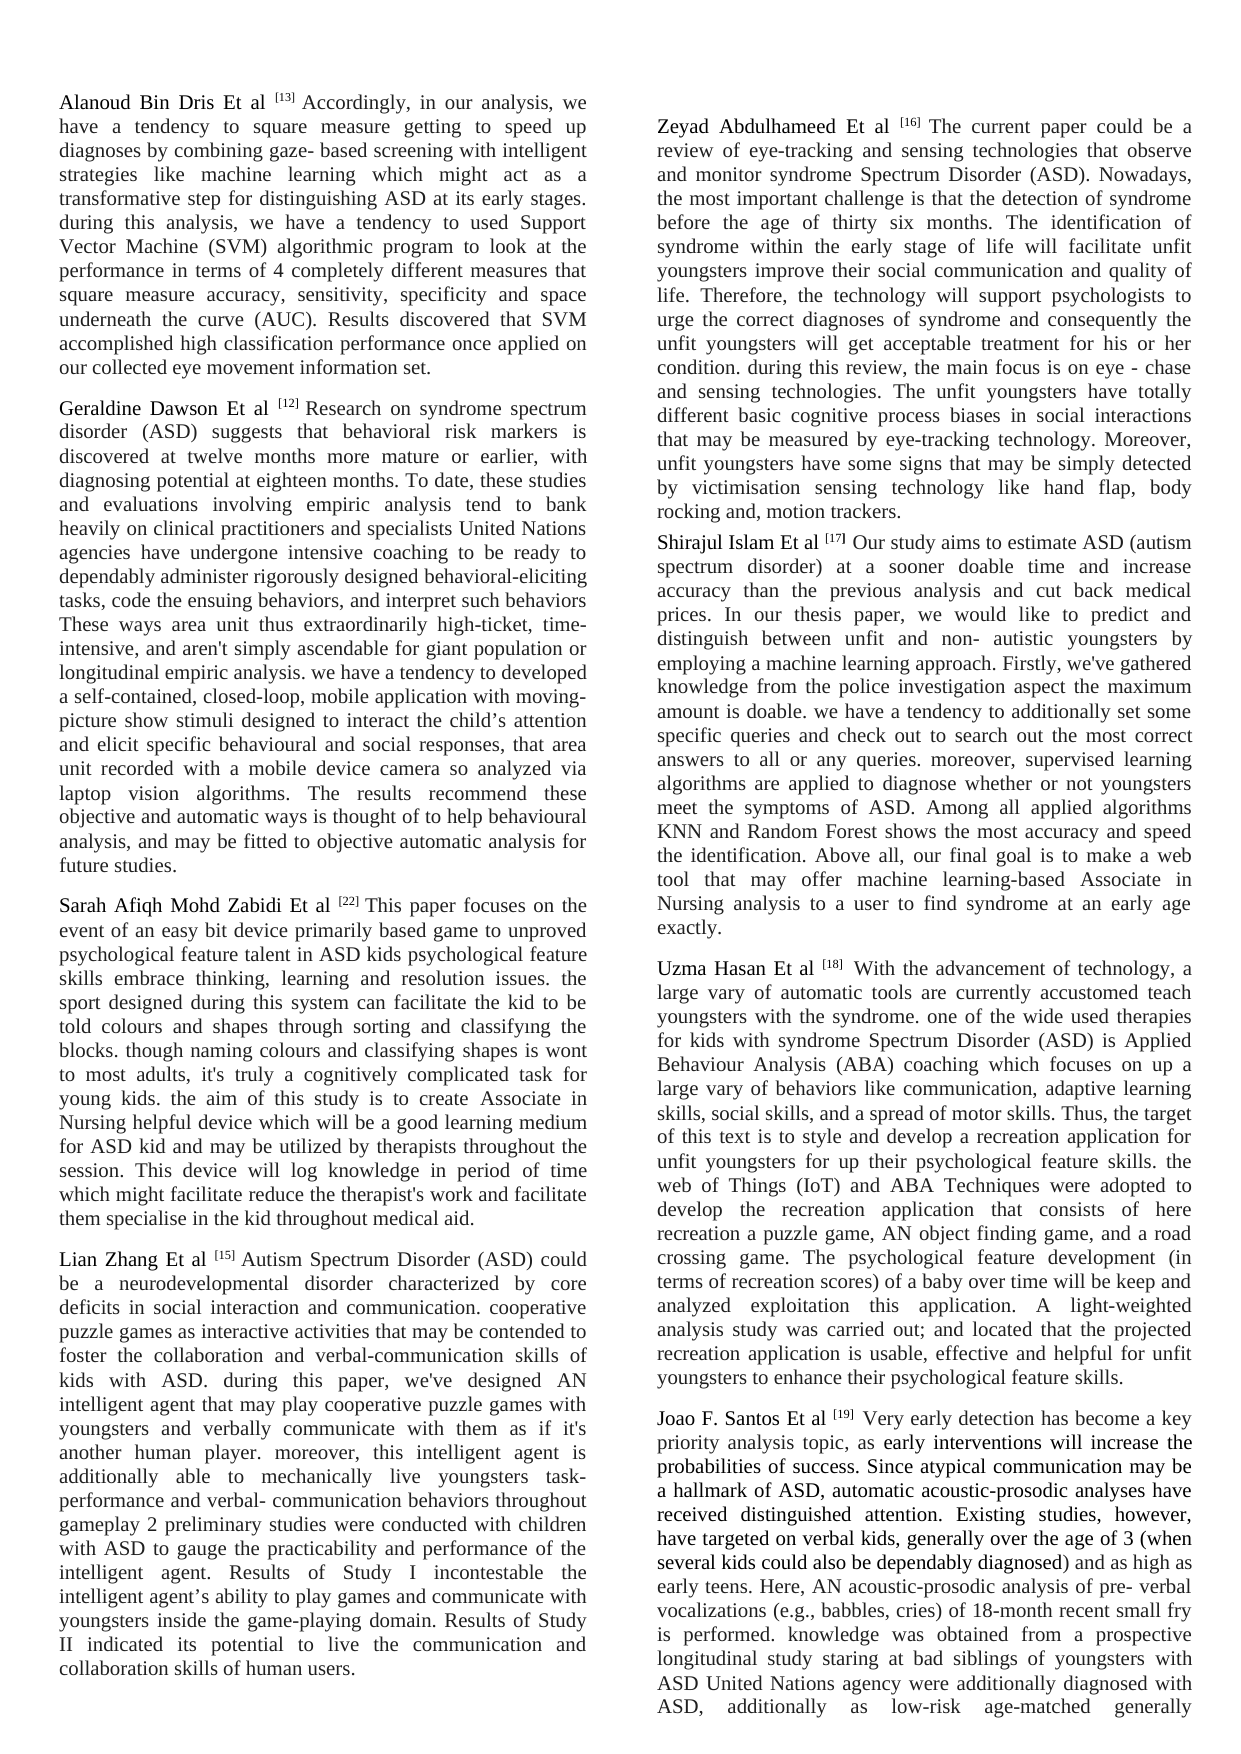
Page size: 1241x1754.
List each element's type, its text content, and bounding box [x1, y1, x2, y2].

subtitle Shirajul Islam Et al [17] Our study aims to estimate ASD (autism spectrum disorder) at a sooner doable time and increase accuracy than the previous analysis and cut back medical prices. In our thesis paper, we would like to predict and distinguish between unfit and non- autistic youngsters by employing a machine learning approach. Firstly, we've gathered knowledge from the police investigation aspect the maximum amount is doable. we have a tendency to additionally set some specific queries and check out to search out the most correct answers to all or any queries. moreover, supervised learning algorithms are applied to diagnose whether or not youngsters meet the symptoms of ASD. Among all applied algorithms KNN and Random Forest shows the most accuracy and speed the identification. Above all, our final goal is to make a web tool that may offer machine learning-based Associate in Nursing analysis to a user to find syndrome at an early age exactly. [657, 530, 1192, 939]
subtitle Alanoud Bin Dris Et al [13] Accordingly, in our analysis, we have a tendency to square measure getting to speed up diagnoses by combining gaze- based screening with intelligent strategies like machine learning which might act as a transformative step for distinguishing ASD at its early stages. during this analysis, we have a tendency to used Support Vector Machine (SVM) algorithmic program to look at the performance in terms of 4 completely different measures that square measure accuracy, sensitivity, specificity and space underneath the curve (AUC). Results discovered that SVM accomplished high classification performance once applied on our collected eye movement information set. [59, 90, 587, 379]
subtitle Geraldine Dawson Et al [12] Research on syndrome spectrum disorder (ASD) suggests that behavioral risk markers is discovered at twelve months more mature or earlier, with diagnosing potential at eighteen months. To date, these studies and evaluations involving empiric analysis tend to bank heavily on clinical practitioners and specialists United Nations agencies have undergone intensive coaching to be ready to dependably administer rigorously designed behavioral-eliciting tasks, code the ensuing behaviors, and interpret such behaviors These ways area unit thus extraordinarily high-ticket, time-intensive, and aren't simply ascendable for giant population or longitudinal empiric analysis. we have a tendency to developed a self-contained, closed-loop, mobile application with moving-picture show stimuli designed to interact the child’s attention and elicit specific behavioural and social responses, that area unit recorded with a mobile device camera so analyzed via laptop vision algorithms. The results recommend these objective and automatic ways is thought of to help behavioural analysis, and may be fitted to objective automatic analysis for future studies. [59, 395, 587, 877]
subtitle Zeyad Abdulhameed Et al [16] The current paper could be a review of eye-tracking and sensing technologies that observe and monitor syndrome Spectrum Disorder (ASD). Nowadays, the most important challenge is that the detection of syndrome before the age of thirty six months. The identification of syndrome within the early stage of life will facilitate unfit youngsters improve their social communication and quality of life. Therefore, the technology will support psychologists to urge the correct diagnoses of syndrome and consequently the unfit youngsters will get acceptable treatment for his or her condition. during this review, the main focus is on eye - chase and sensing technologies. The unfit youngsters have totally different basic cognitive process biases in social interactions that may be measured by eye-tracking technology. Moreover, unfit youngsters have some signs that may be simply detected by victimisation sensing technology like hand flap, body rocking and, motion trackers. [657, 114, 1192, 523]
subtitle Uzma Hasan Et al [18] With the advancement of technology, a large vary of automatic tools are currently accustomed teach youngsters with the syndrome. one of the wide used therapies for kids with syndrome Spectrum Disorder (ASD) is Applied Behaviour Analysis (ABA) coaching which focuses on up a large vary of behaviors like communication, adaptive learning skills, social skills, and a spread of motor skills. Thus, the target of this text is to style and develop a recreation application for unfit youngsters for up their psychological feature skills. the web of Things (IoT) and ABA Techniques were adopted to develop the recreation application that consists of here recreation a puzzle game, AN object finding game, and a road crossing game. The psychological feature development (in terms of recreation scores) of a baby over time will be keep and analyzed exploitation this application. A light-weighted analysis study was carried out; and located that the projected recreation application is usable, effective and helpful for unfit youngsters to enhance their psychological feature skills. [657, 956, 1192, 1389]
subtitle Sarah Afiqh Mohd Zabidi Et al [22] This paper focuses on the event of an easy bit device primarily based game to unproved psychological feature talent in ASD kids psychological feature skills embrace thinking, learning and resolution issues. the sport designed during this system can facilitate the kid to be told colours and shapes through sorting and classifyıng the blocks. though naming colours and classifying shapes is wont to most adults, it's truly a cognitively complicated task for young kids. the aim of this study is to create Associate in Nursing helpful device which will be a good learning medium for ASD kid and may be utilized by therapists throughout the session. This device will log knowledge in period of time which might facilitate reduce the therapist's work and facilitate them specialise in the kid throughout medical aid. [59, 893, 587, 1230]
subtitle Lian Zhang Et al [15] Autism Spectrum Disorder (ASD) could be a neurodevelopmental disorder characterized by core deficits in social interaction and communication. cooperative puzzle games as interactive activities that may be contended to foster the collaboration and verbal-communication skills of kids with ASD. during this paper, we've designed AN intelligent agent that may play cooperative puzzle games with youngsters and verbally communicate with them as if it's another human player. moreover, this intelligent agent is additionally able to mechanically live youngsters task-performance and verbal- communication behaviors throughout gameplay 2 preliminary studies were conducted with children with ASD to gauge the practicability and performance of the intelligent agent. Results of Study I incontestable the intelligent agent’s ability to play games and communicate with youngsters inside the game-playing domain. Results of Study II indicated its potential to live the communication and collaboration skills of human users. [59, 1247, 587, 1680]
